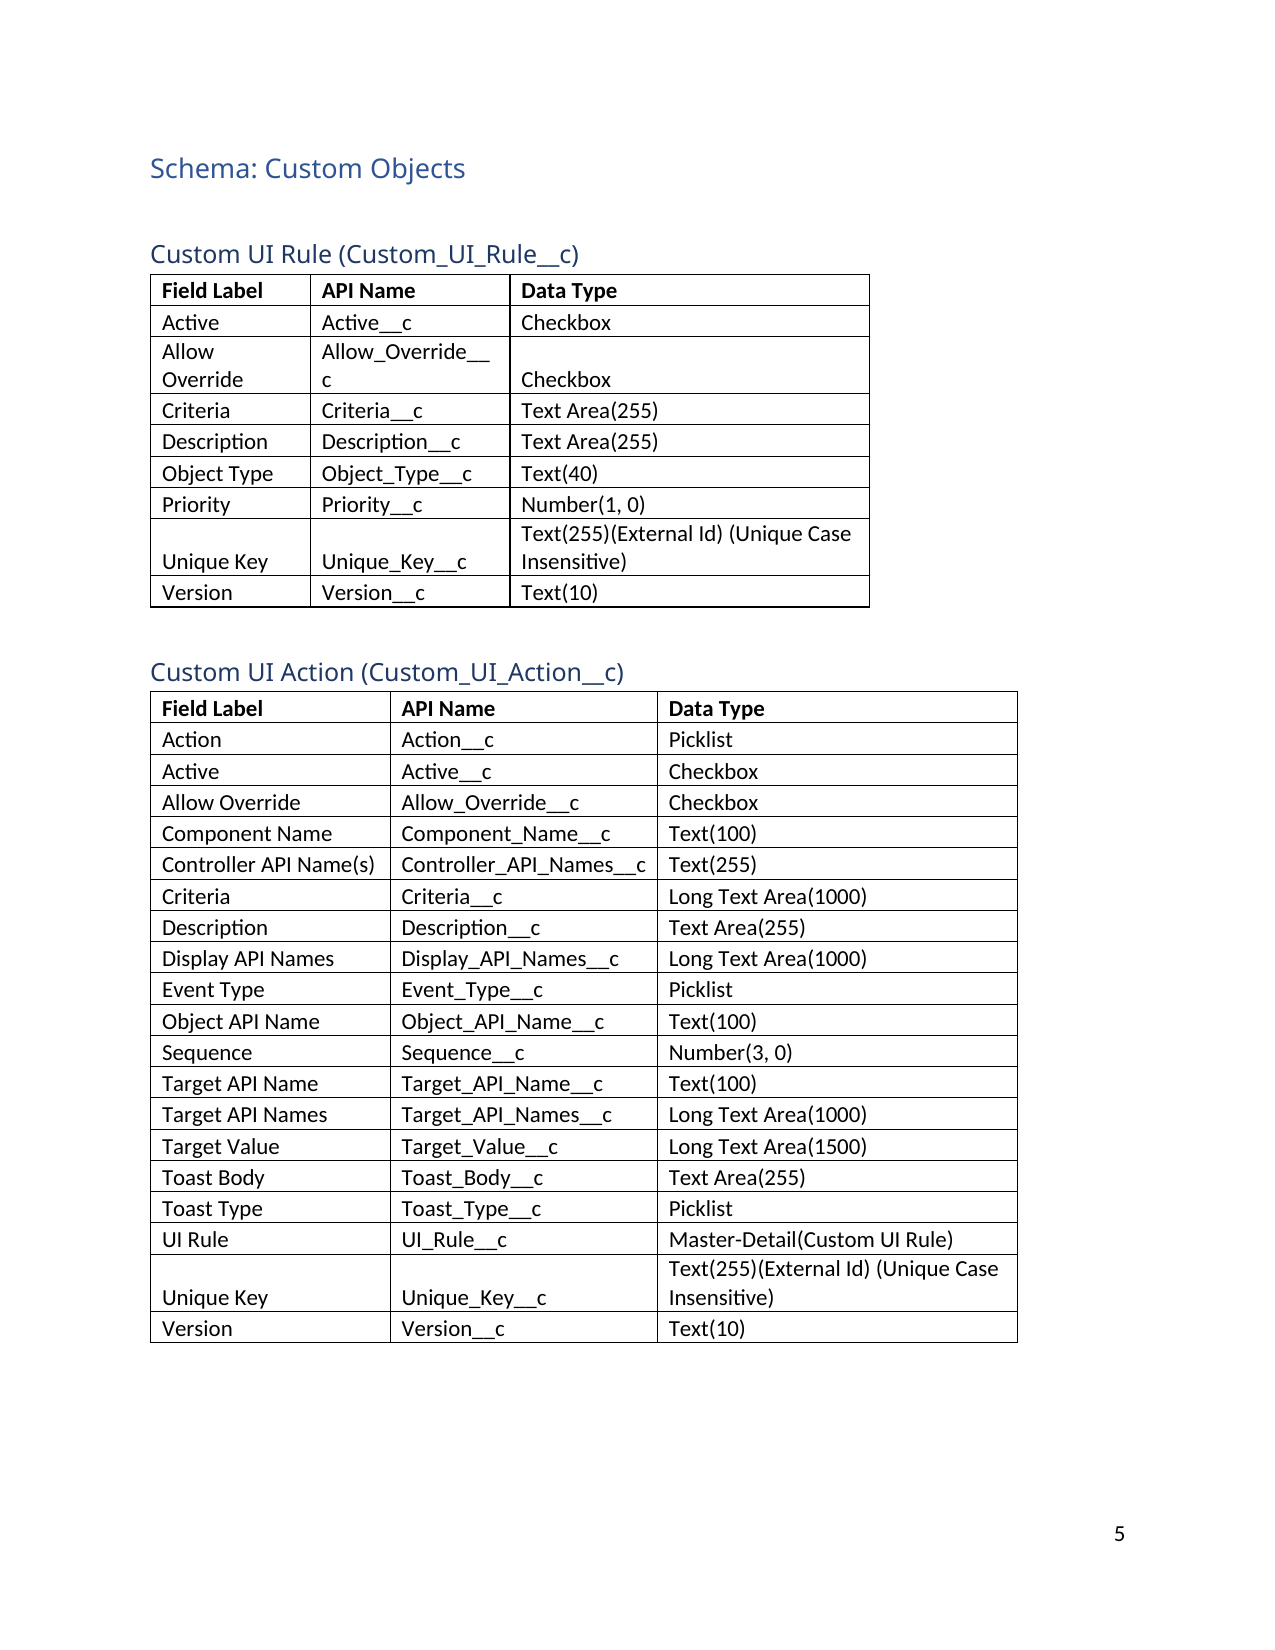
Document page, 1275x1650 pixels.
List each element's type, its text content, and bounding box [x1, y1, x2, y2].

table_cell Long Text Area(1000) [658, 942, 1017, 972]
table_cell Criteria__c [311, 394, 509, 424]
table_header Field Label [151, 275, 310, 305]
table_cell Active [151, 306, 310, 336]
table_cell Text(255)(External Id) (Unique Case Insensitive) [511, 519, 869, 575]
table_cell Picklist [658, 723, 1017, 753]
table_cell Toast_Type__c [391, 1192, 657, 1222]
table_cell Checkbox [511, 306, 869, 336]
table_cell Display_API_Names__c [391, 942, 657, 972]
table_cell Picklist [658, 973, 1017, 1003]
table_cell Version__c [391, 1312, 657, 1342]
table_cell Description [151, 911, 390, 941]
table_cell Action__c [391, 723, 657, 753]
table_cell Text(40) [511, 457, 869, 487]
table_cell UI Rule [151, 1223, 390, 1253]
table_cell Object Type [151, 457, 310, 487]
table_cell Priority__c [311, 488, 509, 518]
table_cell Object_API_Name__c [391, 1005, 657, 1035]
table_header Data Type [511, 275, 869, 305]
table_cell Active [151, 755, 390, 785]
table_cell Long Text Area(1500) [658, 1130, 1017, 1160]
table_cell Long Text Area(1000) [658, 1098, 1017, 1128]
table_cell Target_API_Name__c [391, 1067, 657, 1097]
table_cell Controller API Name(s) [151, 848, 390, 878]
table_cell Allow_Override__c [311, 337, 509, 393]
table_cell Criteria__c [391, 880, 657, 910]
subtitle Custom UI Action (Custom_UI_Action__c) [150, 654, 1125, 688]
table_cell Target API Name [151, 1067, 390, 1097]
table_cell Event_Type__c [391, 973, 657, 1003]
table_cell Text(100) [658, 817, 1017, 847]
table_cell Picklist [658, 1192, 1017, 1222]
table_cell Text Area(255) [658, 911, 1017, 941]
table_cell Display API Names [151, 942, 390, 972]
table_cell Checkbox [511, 337, 869, 393]
table_cell Number(3, 0) [658, 1036, 1017, 1066]
table_header API Name [391, 692, 657, 722]
table_cell Sequence [151, 1036, 390, 1066]
table_cell Checkbox [658, 755, 1017, 785]
table_cell Action [151, 723, 390, 753]
table_cell Active__c [391, 755, 657, 785]
table_cell Toast Body [151, 1161, 390, 1191]
table_cell Sequence__c [391, 1036, 657, 1066]
table_cell Description__c [311, 425, 509, 456]
table_cell Unique_Key__c [391, 1255, 657, 1311]
table_cell Text(255)(External Id) (Unique Case Insensitive) [658, 1255, 1017, 1311]
table_cell Target_API_Names__c [391, 1098, 657, 1128]
table_cell Version [151, 1312, 390, 1342]
table_cell Text(100) [658, 1067, 1017, 1097]
table_cell Description__c [391, 911, 657, 941]
table_cell Target Value [151, 1130, 390, 1160]
table_cell Checkbox [658, 786, 1017, 816]
table_cell Text(10) [658, 1312, 1017, 1342]
table_cell Unique_Key__c [311, 519, 509, 575]
table_header Field Label [151, 692, 390, 722]
subtitle Custom UI Rule (Custom_UI_Rule__c) [150, 237, 1125, 271]
table_cell Text Area(255) [658, 1161, 1017, 1191]
table_cell Event Type [151, 973, 390, 1003]
table_cell Active__c [311, 306, 509, 336]
table_cell Number(1, 0) [511, 488, 869, 518]
table_cell Criteria [151, 880, 390, 910]
table_cell Text(10) [511, 576, 869, 606]
table_cell Criteria [151, 394, 310, 424]
table_cell Version [151, 576, 310, 606]
table_cell Object API Name [151, 1005, 390, 1035]
table_cell Component_Name__c [391, 817, 657, 847]
subtitle Schema: Custom Objects [150, 150, 1125, 187]
table_cell Allow Override [151, 337, 310, 393]
table_cell Unique Key [151, 1255, 390, 1311]
table_cell Long Text Area(1000) [658, 880, 1017, 910]
table_cell Text(100) [658, 1005, 1017, 1035]
table_header API Name [311, 275, 509, 305]
table_cell Master-Detail(Custom UI Rule) [658, 1223, 1017, 1253]
table_cell Toast Type [151, 1192, 390, 1222]
table_cell Text Area(255) [511, 425, 869, 456]
table_cell Controller_API_Names__c [391, 848, 657, 878]
table_cell Text Area(255) [511, 394, 869, 424]
table_cell UI_Rule__c [391, 1223, 657, 1253]
table_cell Unique Key [151, 519, 310, 575]
table_cell Component Name [151, 817, 390, 847]
table_cell Target_Value__c [391, 1130, 657, 1160]
table_cell Target API Names [151, 1098, 390, 1128]
table_cell Description [151, 425, 310, 456]
table_cell Allow_Override__c [391, 786, 657, 816]
table_cell Text(255) [658, 848, 1017, 878]
table_cell Version__c [311, 576, 509, 606]
table_cell Object_Type__c [311, 457, 509, 487]
table_cell Priority [151, 488, 310, 518]
table_cell Toast_Body__c [391, 1161, 657, 1191]
table_cell Allow Override [151, 786, 390, 816]
table_header Data Type [658, 692, 1017, 722]
